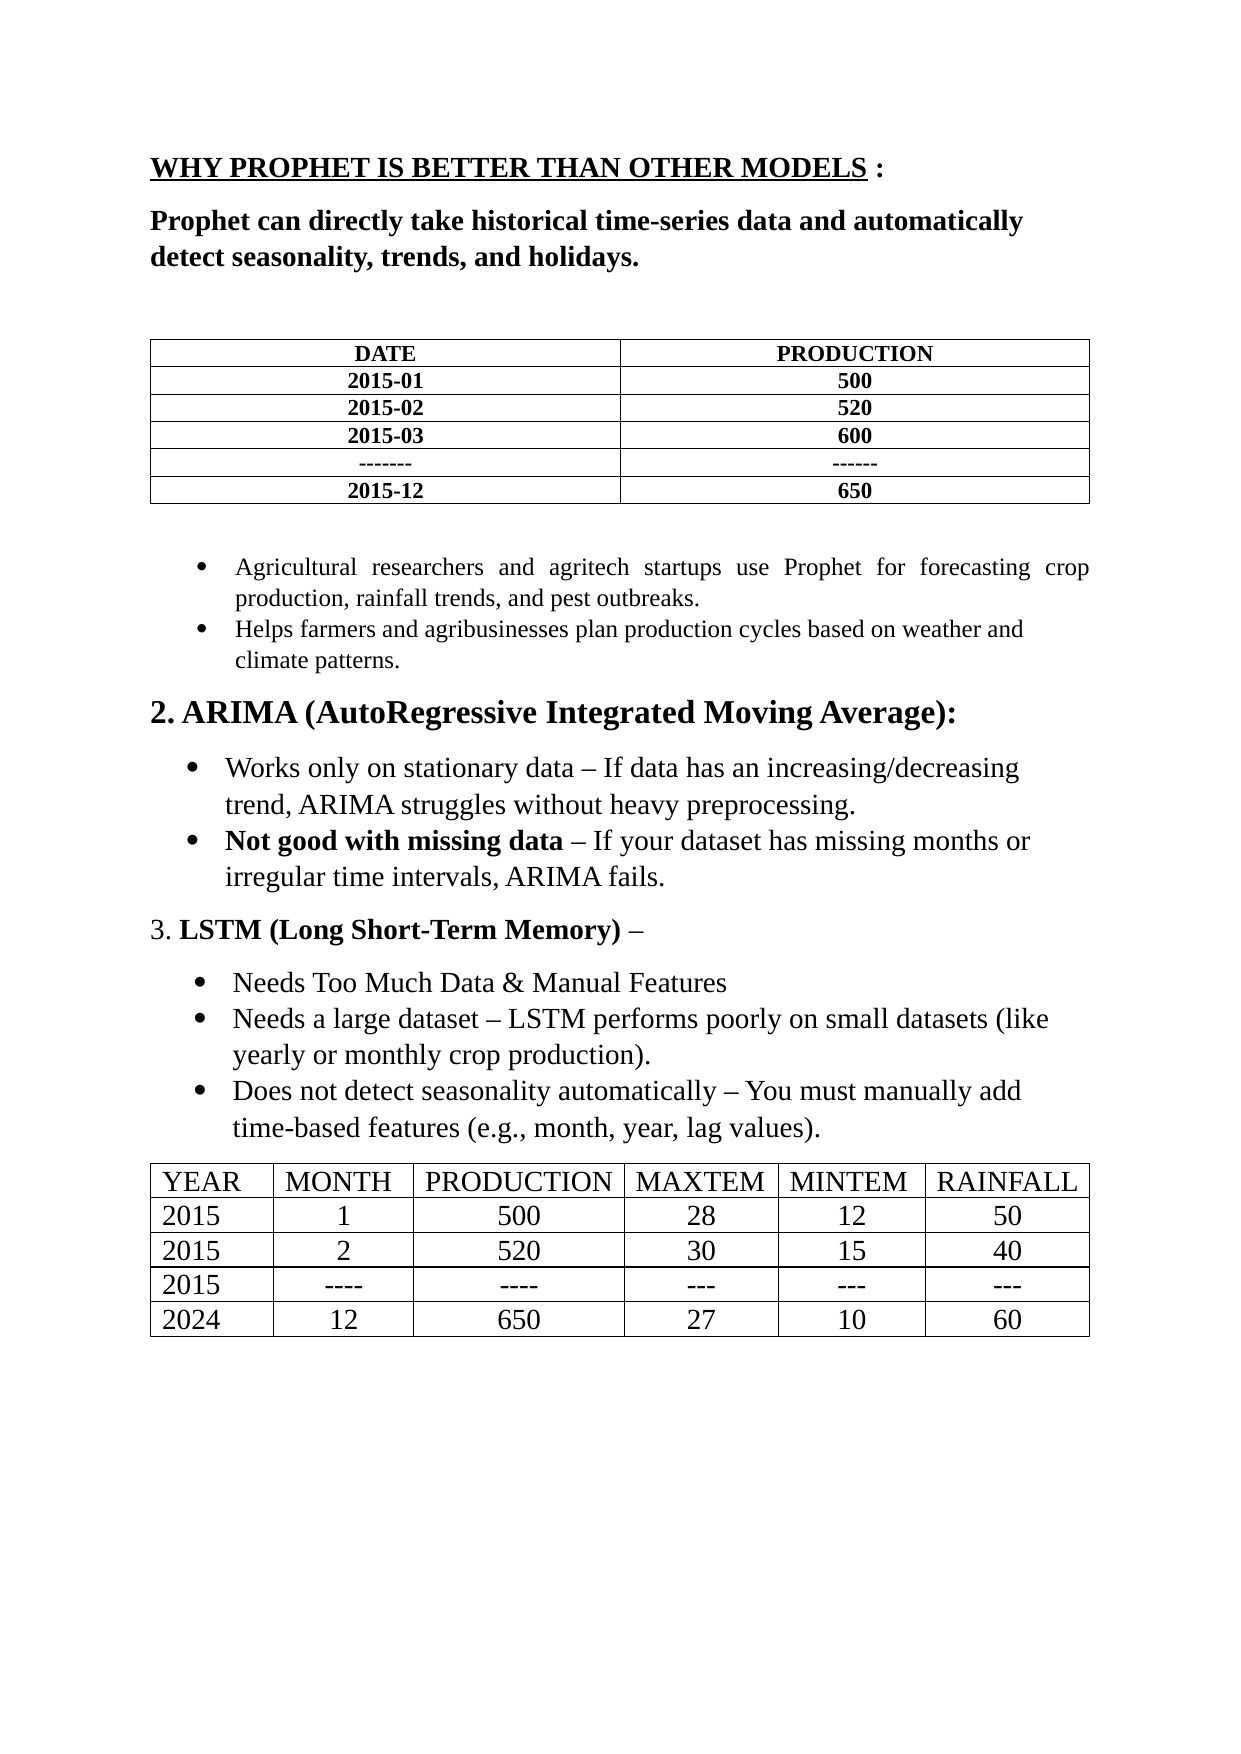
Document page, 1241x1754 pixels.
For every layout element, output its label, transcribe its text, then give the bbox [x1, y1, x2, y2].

table_cell 15 [779, 1233, 925, 1266]
table_cell 30 [625, 1233, 778, 1266]
table_cell 650 [621, 477, 1089, 503]
list Does not detect seasonality automatically – You must manually add time-based features (e.g., month, year, lag values). [195, 1073, 1090, 1143]
table_header MONTH [274, 1164, 413, 1197]
table_cell --- [926, 1268, 1089, 1301]
table_cell 27 [625, 1302, 778, 1336]
list Needs Too Much Data & Manual Features [195, 965, 1090, 998]
table_header DATE [151, 340, 620, 366]
table_cell 1 [274, 1198, 413, 1232]
table_cell ---- [414, 1268, 624, 1301]
table_cell 28 [625, 1198, 778, 1232]
table_cell 2015 [151, 1233, 273, 1266]
table_cell 2015-02 [151, 395, 620, 421]
table_cell 2 [274, 1233, 413, 1266]
table_header YEAR [151, 1164, 273, 1197]
table_cell 2015 [151, 1198, 273, 1232]
text WHY PROPHET IS BETTER THAN OTHER MODELS : [150, 150, 1090, 183]
text 3. LSTM (Long Short-Term Memory) – [150, 912, 1090, 946]
table_cell 2015-03 [151, 422, 620, 448]
table_cell 10 [779, 1302, 925, 1336]
table_cell ------- [151, 449, 620, 476]
table_header PRODUCTION [621, 340, 1089, 366]
table_cell ------ [621, 449, 1089, 476]
text Prophet can directly take historical time-series data and automatically detect seasonality, trends, and holidays. [150, 203, 1090, 272]
table_cell 600 [621, 422, 1089, 448]
list Not good with missing data – If your dataset has missing months or irregular time intervals, ARIMA fails. [187, 823, 1090, 893]
table_header PRODUCTION [414, 1164, 624, 1197]
table_cell 60 [926, 1302, 1089, 1336]
list Helps farmers and agribusinesses plan production cycles based on weather and climate patterns. [197, 614, 1090, 674]
table_cell 40 [926, 1233, 1089, 1266]
table_cell 50 [926, 1198, 1089, 1232]
table_cell 500 [621, 367, 1089, 393]
table_cell --- [625, 1268, 778, 1301]
list Works only on stationary data – If data has an increasing/decreasing trend, ARIMA struggles without heavy preprocessing. [187, 751, 1090, 820]
table_cell 520 [414, 1233, 624, 1266]
table_cell 2015-12 [151, 477, 620, 503]
table_cell ---- [274, 1268, 413, 1301]
table_cell --- [779, 1268, 925, 1301]
table_cell 12 [779, 1198, 925, 1232]
table_cell 2015 [151, 1268, 273, 1301]
table_cell 520 [621, 395, 1089, 421]
table_header RAINFALL [926, 1164, 1089, 1197]
table_cell 650 [414, 1302, 624, 1336]
table_cell 12 [274, 1302, 413, 1336]
table_cell 500 [414, 1198, 624, 1232]
table_header MINTEM [779, 1164, 925, 1197]
list Agricultural researchers and agritech startups use Prophet for forecasting crop production, rainfall trends, and pest outbreaks. [197, 552, 1090, 612]
list Needs a large dataset – LSTM performs poorly on small datasets (like yearly or monthly crop production). [195, 1001, 1090, 1071]
table_cell 2015-01 [151, 367, 620, 393]
text 2. ARIMA (AutoRegressive Integrated Moving Average): [150, 693, 1090, 731]
table_cell 2024 [151, 1302, 273, 1336]
table_header MAXTEM [625, 1164, 778, 1197]
